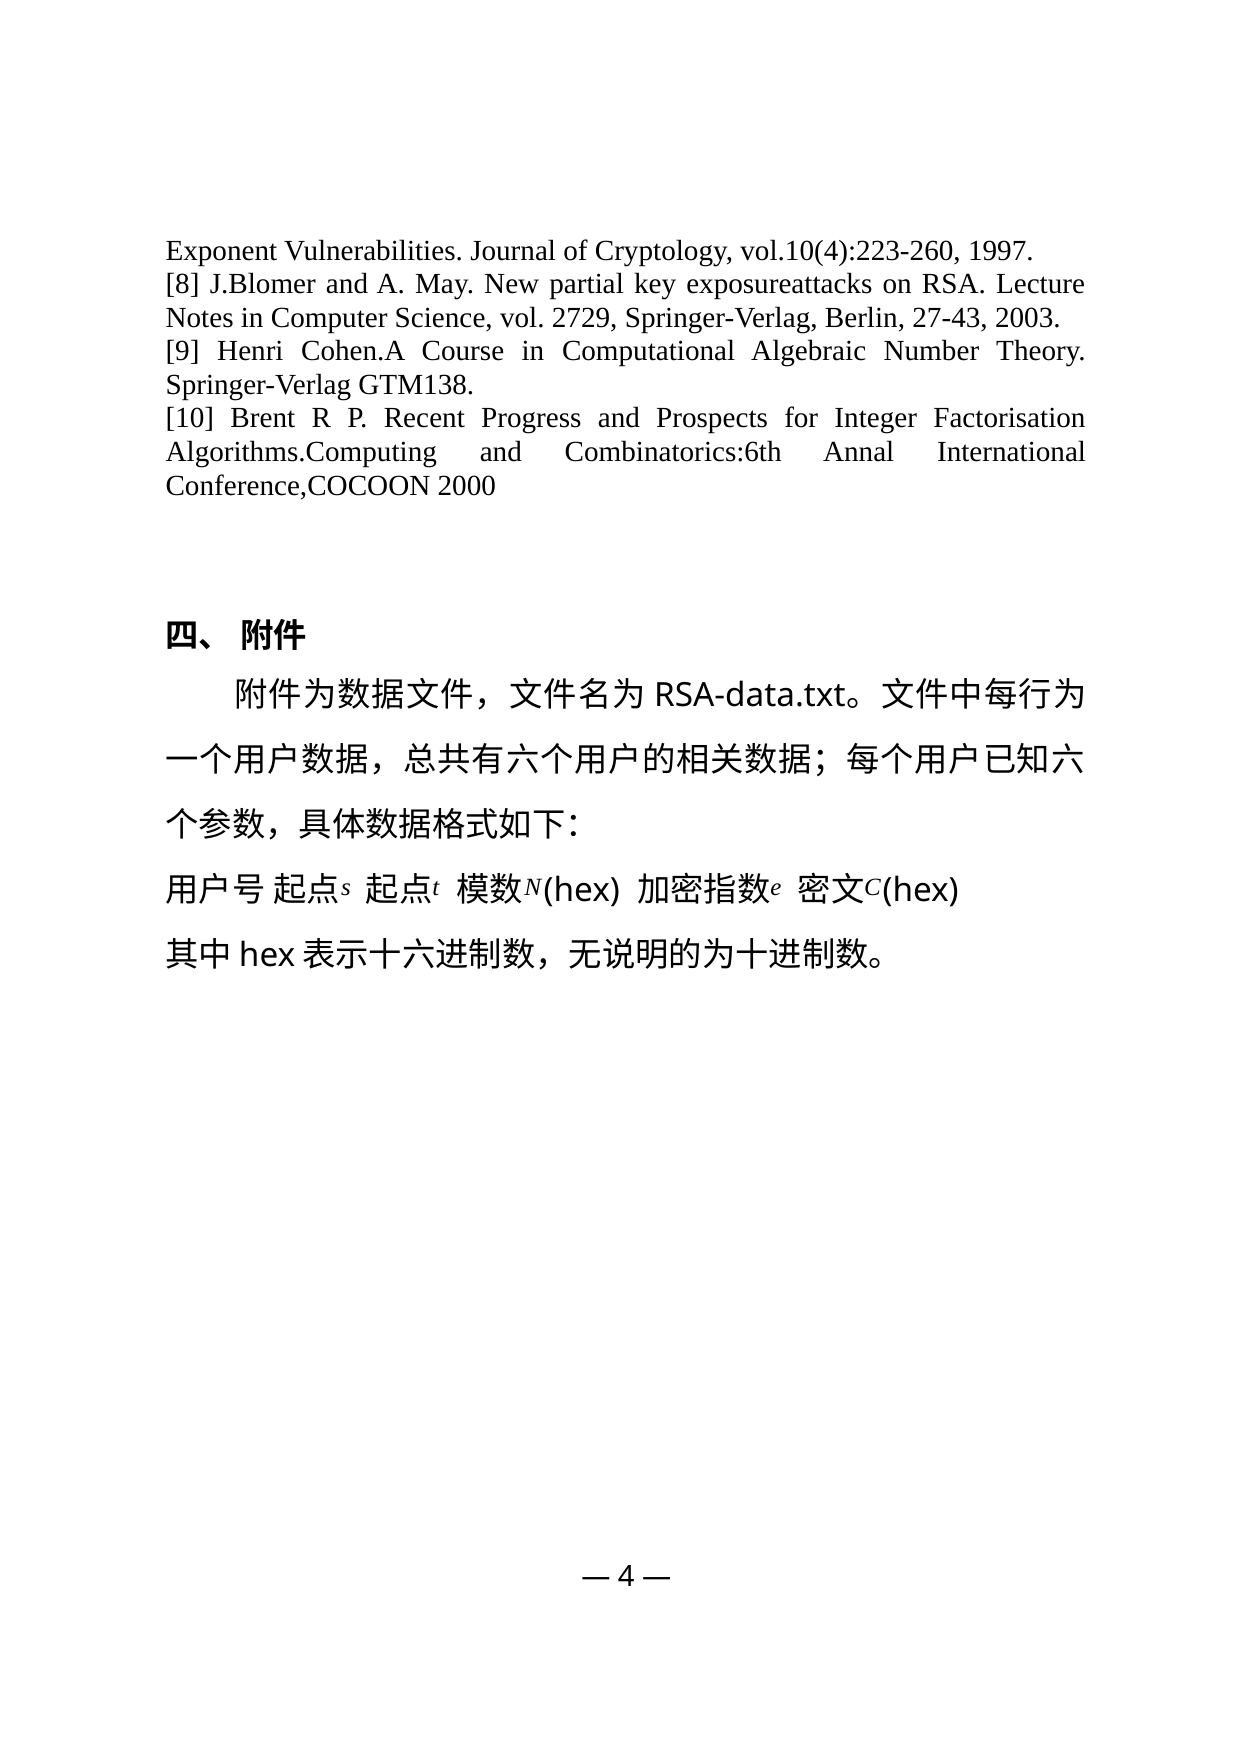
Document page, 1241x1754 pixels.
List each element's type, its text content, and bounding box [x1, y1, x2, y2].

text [165, 233, 1087, 266]
text 用户号 起点 起点 模数(hex) 加密指数 密文(hex) [165, 855, 1087, 920]
text [9] Henri Cohen.A Course in Computational Algebraic Number Theory. Springer-Verlag GTM138. [165, 333, 1087, 401]
text [10] Brent R P. Recent Progress and Prospects for Integer Factorisation Algorithms.Computing and Combinatorics:6th Annal International Conference,COCOON 2000 [165, 401, 1087, 501]
text 附件为数据文件，文件名为RSA-data.txt。文件中每行为一个用户数据，总共有六个用户的相关数据；每个用户已知六个参数，具体数据格式如下： [165, 660, 1087, 855]
text [8] J.Blomer and A. May. New partial key exposureattacks on RSA. Lecture Notes in Computer Science, vol. 2729, Springer-Verlag, Berlin, 27-43, 2003. [165, 266, 1087, 333]
list 附件 [165, 600, 1087, 660]
text 其中hex表示十六进制数，无说明的为十进制数。 [165, 920, 1087, 985]
